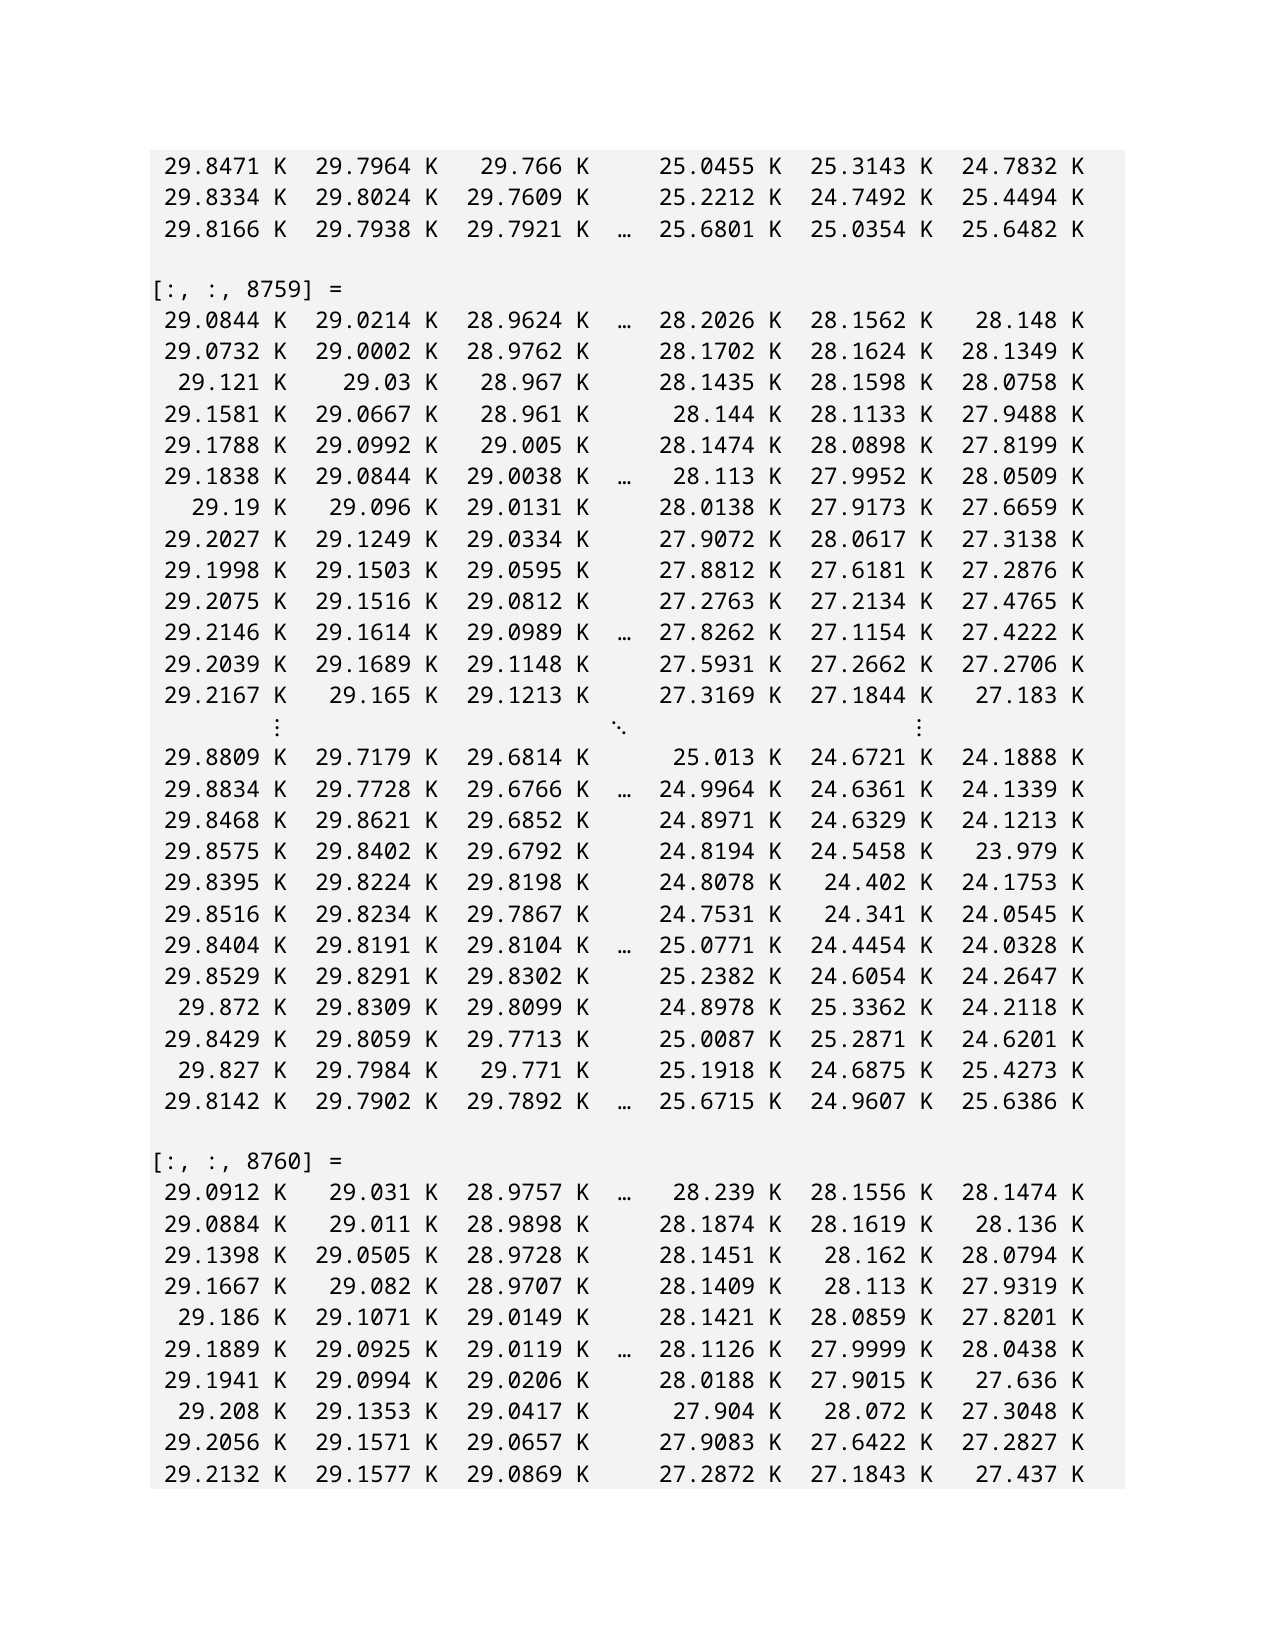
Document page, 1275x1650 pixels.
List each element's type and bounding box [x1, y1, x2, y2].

text [150, 150, 1125, 1489]
